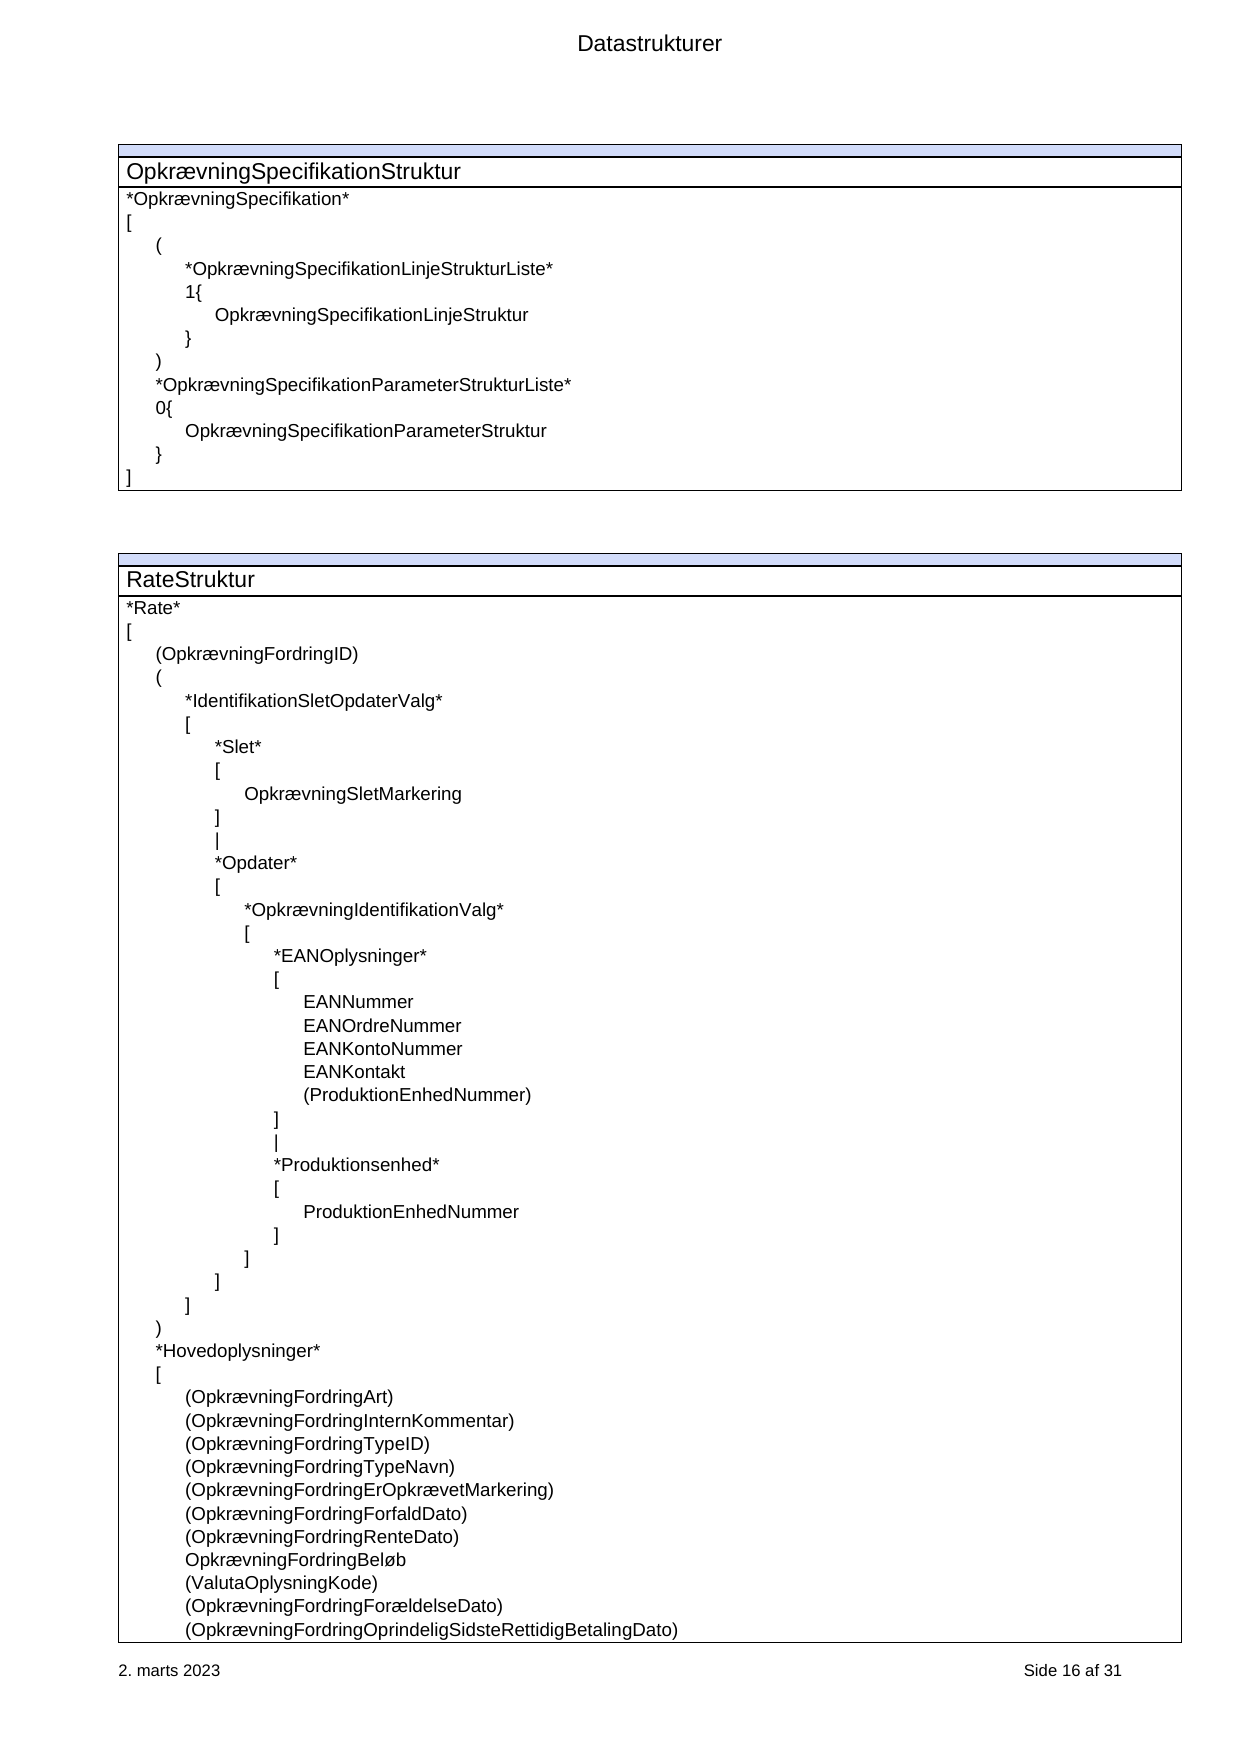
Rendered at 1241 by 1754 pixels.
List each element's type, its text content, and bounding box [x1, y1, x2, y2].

table_cell *OpkrævningSpecifikation* [ ( *OpkrævningSpecifikationLinjeStrukturListe* 1{ OpkrævningSpecifikationLinjeStruktur } ) *OpkrævningSpecifikationParameterStrukturListe* 0{ OpkrævningSpecifikationParameterStruktur } ] [119, 188, 1181, 490]
table_cell RateStruktur [119, 567, 1181, 595]
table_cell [119, 597, 1181, 1642]
table_cell OpkrævningSpecifikationStruktur [119, 158, 1181, 186]
table_header [119, 554, 1181, 565]
table_header [119, 145, 1181, 156]
